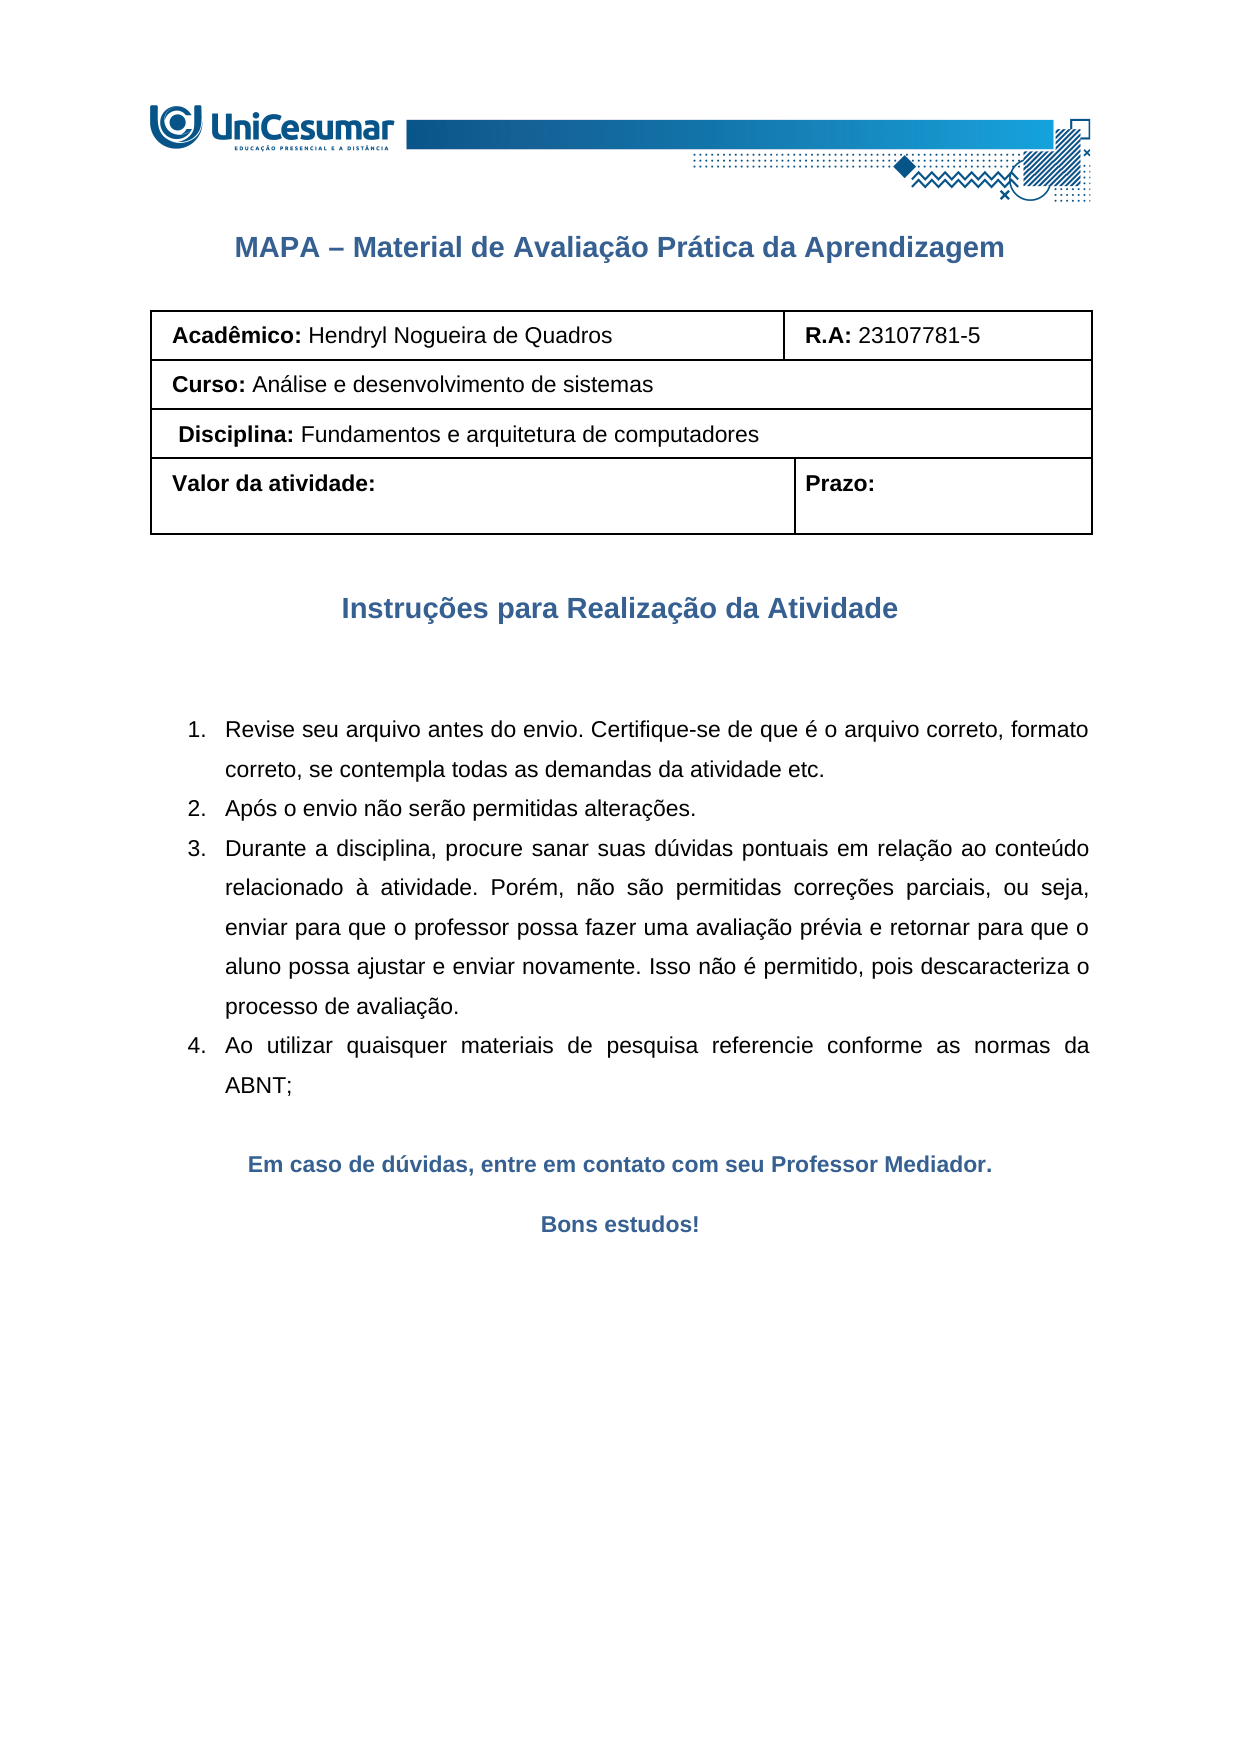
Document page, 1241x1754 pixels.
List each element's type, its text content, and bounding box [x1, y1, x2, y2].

table_header Acadêmico: Hendryl Nogueira de Quadros [152, 312, 783, 359]
table_cell Disciplina: Fundamentos e arquitetura de computadores [152, 410, 1091, 457]
text MAPA – Material de Avaliação Prática da Aprendizagem [150, 230, 1090, 264]
table_header R.A: 23107781-5 [785, 312, 1091, 359]
text Instruções para Realização da Atividade [150, 591, 1090, 624]
list Ao utilizar quaisquer materiais de pesquisa referencie conforme as normas da ABNT; [187, 1032, 1090, 1098]
list Durante a disciplina, procure sanar suas dúvidas pontuais em relação ao conteúdo relacionado à atividade. Porém, não são permitidas correções parciais, ou seja, enviar para que o professor possa fazer uma avaliação prévia e retornar para que o aluno possa ajustar e enviar novamente. Isso não é permitido, pois descaracteriza o processo de avaliação. [187, 835, 1090, 1019]
list Revise seu arquivo antes do envio. Certifique-se de que é o arquivo correto, formato correto, se contempla todas as demandas da atividade etc. [187, 716, 1090, 782]
table_cell Prazo: [796, 459, 1091, 533]
text Em caso de dúvidas, entre em contato com seu Professor Mediador. [150, 1151, 1090, 1177]
table_cell Curso: Análise e desenvolvimento de sistemas [152, 361, 1091, 408]
picture [150, 105, 1091, 202]
text Bons estudos! [150, 1211, 1090, 1237]
table_cell Valor da atividade: [152, 459, 794, 533]
list Após o envio não serão permitidas alterações. [187, 795, 1090, 822]
